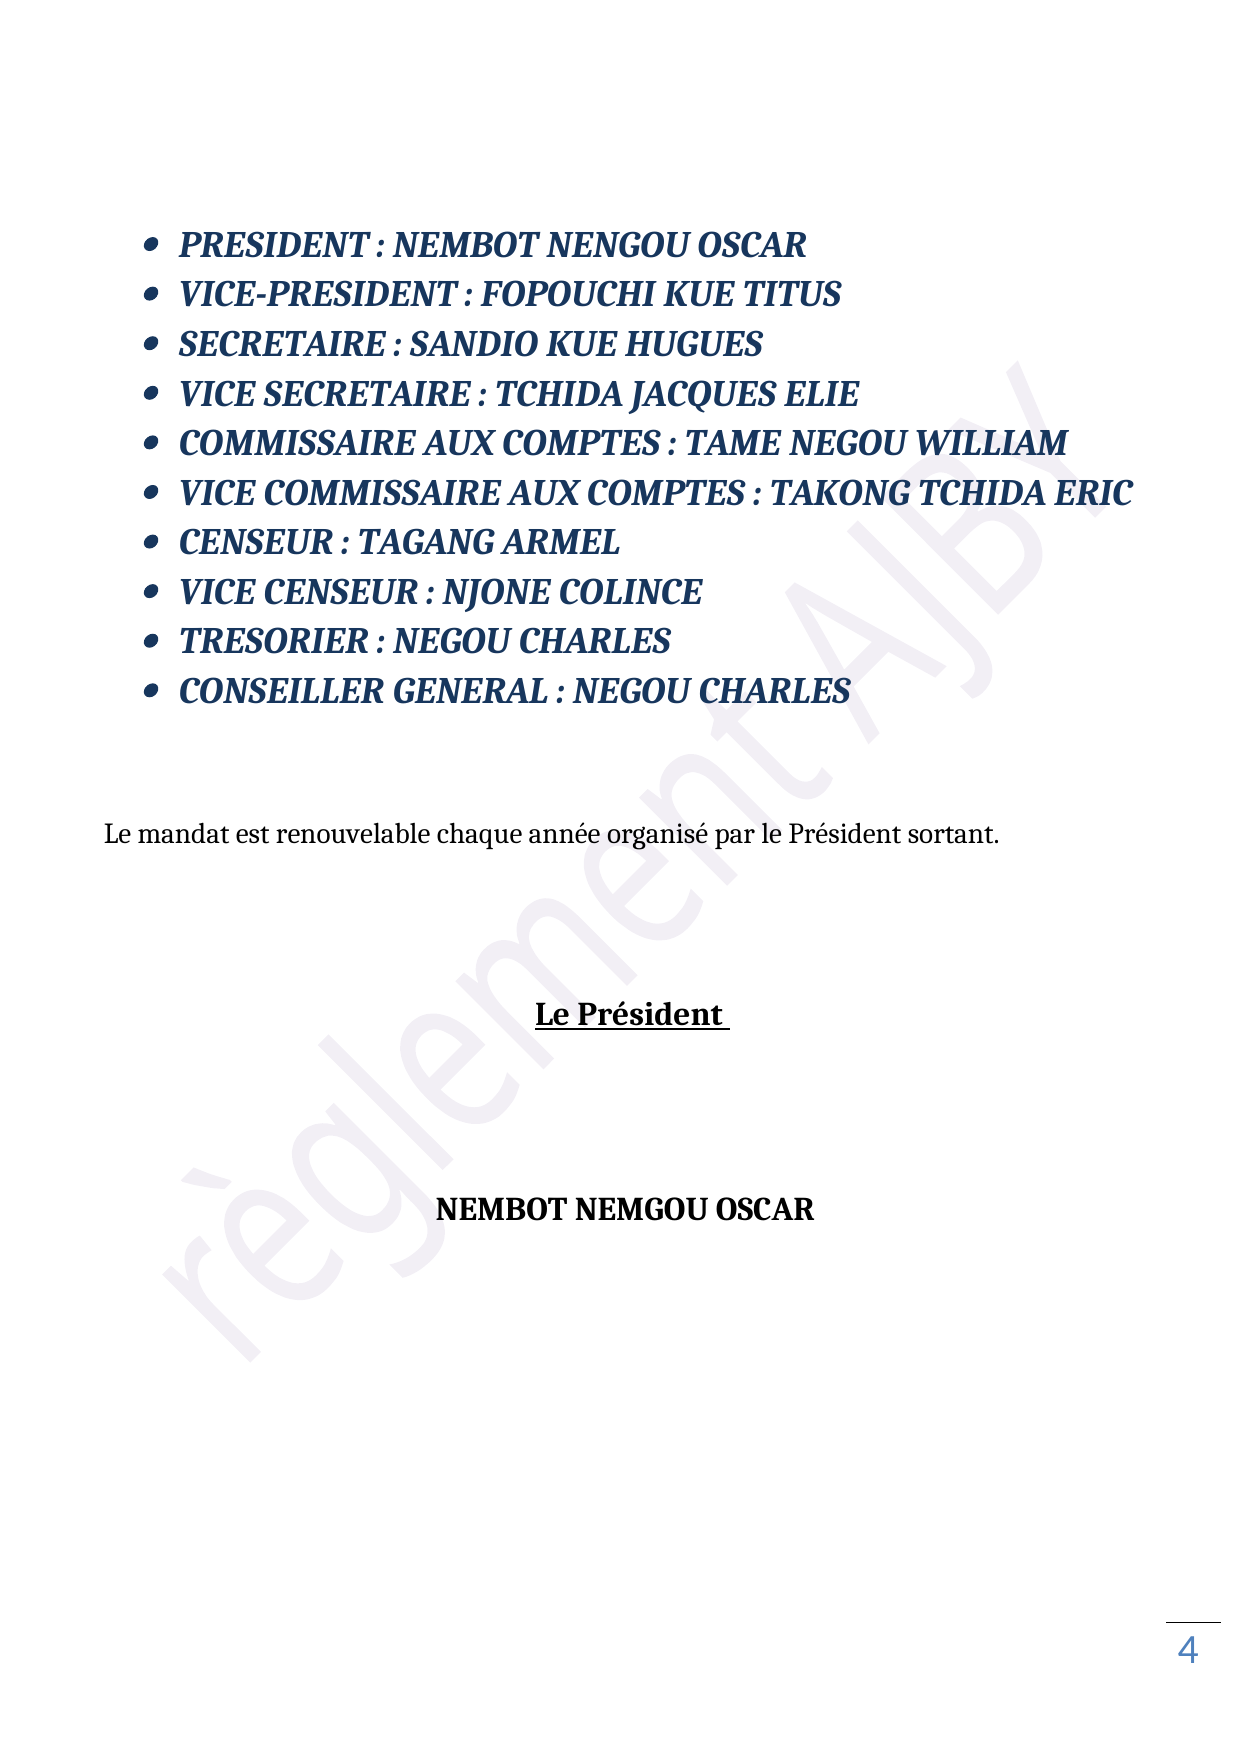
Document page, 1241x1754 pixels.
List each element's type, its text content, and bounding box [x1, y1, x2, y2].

text Le mandat est renouvelable chaque année organisé par le Président sortant. [103, 817, 1196, 851]
list CENSEUR : TAGANG ARMEL [141, 521, 1196, 564]
list VICE SECRETAIRE : TCHIDA JACQUES ELIE [141, 372, 1196, 415]
list VICE COMMISSAIRE AUX COMPTES : TAKONG TCHIDA ERIC [141, 471, 1196, 514]
list SECRETAIRE : SANDIO KUE HUGUES [141, 323, 1196, 366]
list PRESIDENT : NEMBOT NENGOU OSCAR [141, 223, 1196, 267]
list VICE-PRESIDENT : FOPOUCHI KUE TITUS [141, 273, 1196, 316]
list VICE CENSEUR : NJONE COLINCE [141, 571, 1196, 614]
list TRESORIER : NEGOU CHARLES [141, 620, 1196, 663]
text Le Président [103, 995, 1196, 1034]
text NEMBOT NEMGOU OSCAR [103, 1190, 1196, 1228]
list CONSEILLER GENERAL : NEGOU CHARLES [141, 670, 1196, 713]
list COMMISSAIRE AUX COMPTES : TAME NEGOU WILLIAM [141, 422, 1196, 465]
